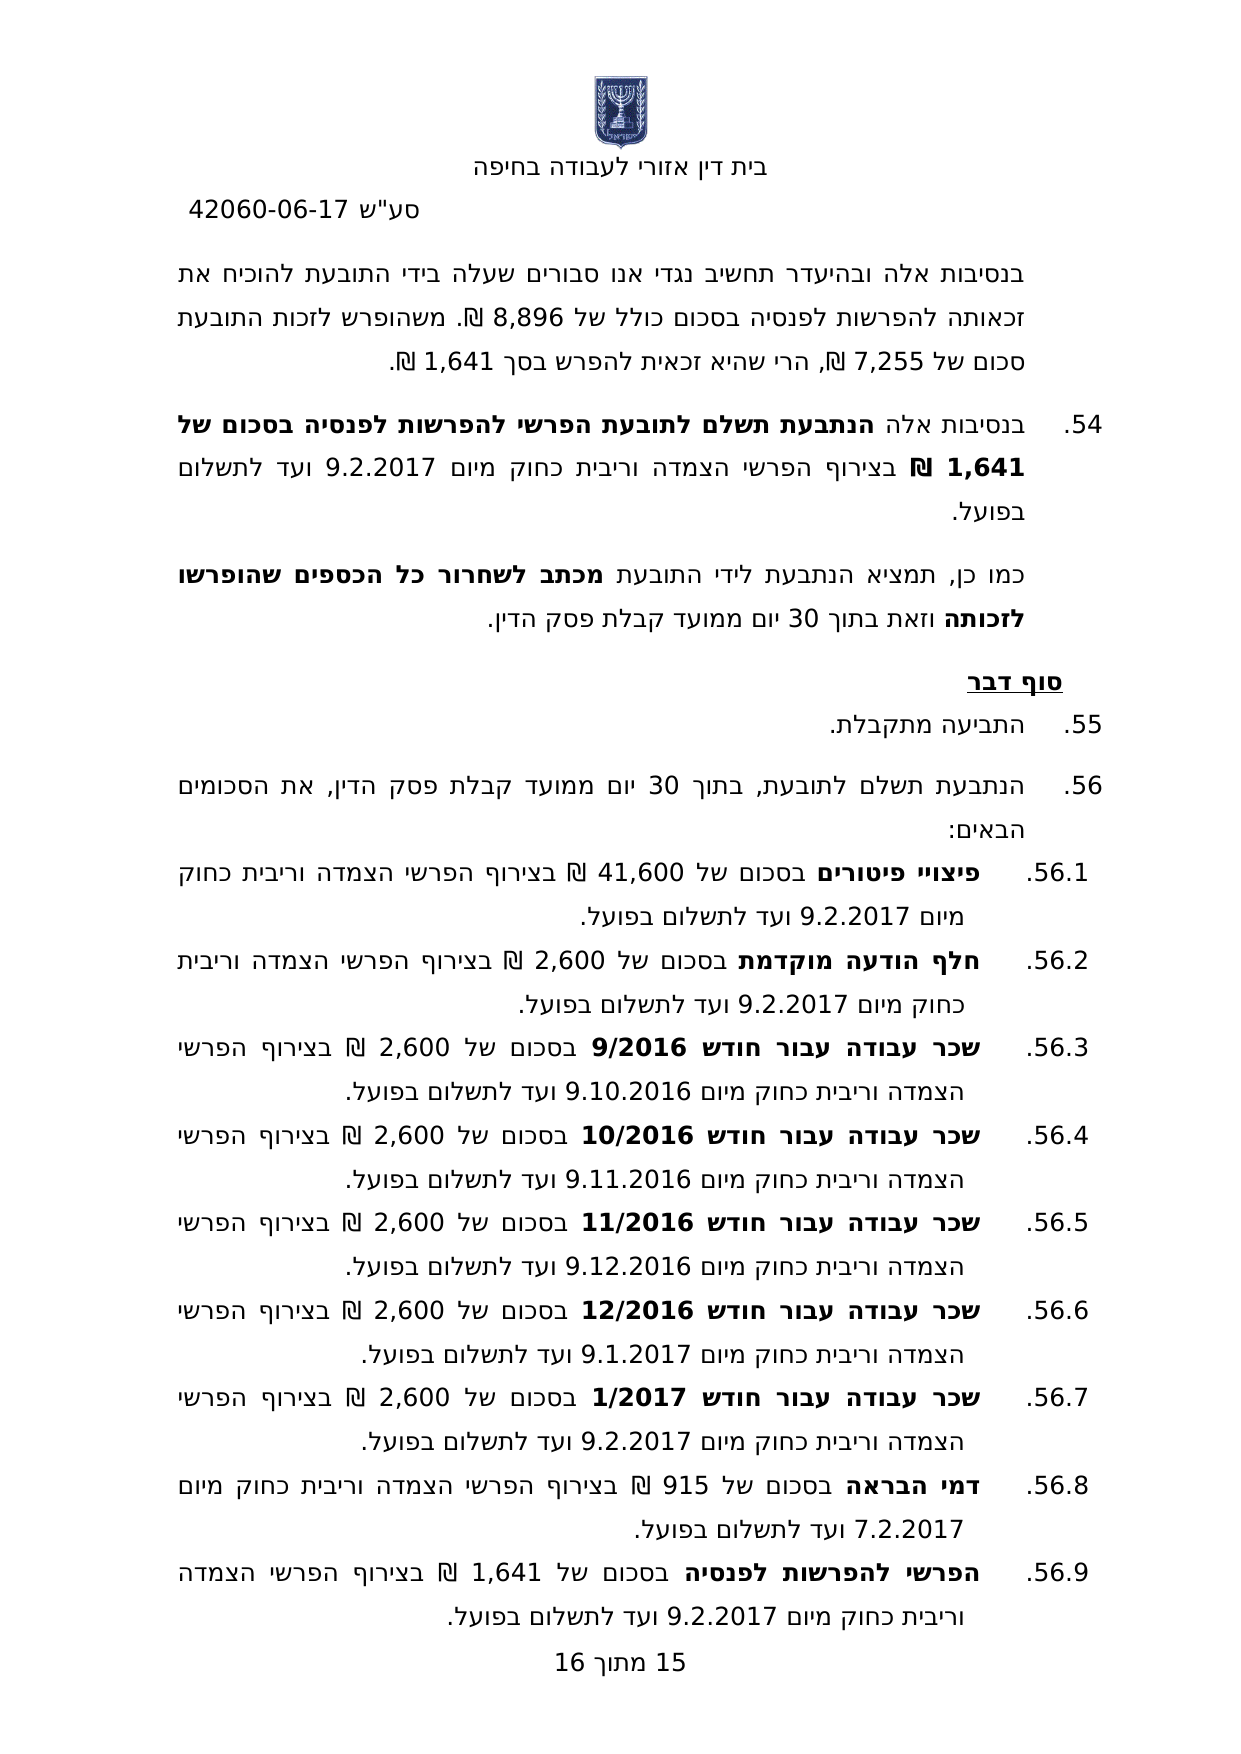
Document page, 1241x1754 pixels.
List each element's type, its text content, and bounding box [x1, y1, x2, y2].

list בנסיבות אלה הנתבעת תשלם לתובעת הפרשי להפרשות לפנסיה בסכום של 1,641 ₪ בצירוף הפרשי הצמדה וריבית כחוק מיום 9.2.2017 ועד לתשלום בפועל. [177, 410, 1063, 526]
picture [589, 75, 651, 152]
list שכר עבודה עבור חודש 12/2016 בסכום של 2,600 ₪ בצירוף הפרשי הצמדה וריבית כחוק מיום 9.1.2017 ועד לתשלום בפועל. [177, 1296, 1026, 1369]
list הנתבעת תשלם לתובעת, בתוך 30 יום ממועד קבלת פסק הדין, את הסכומים הבאים: [177, 771, 1063, 844]
list דמי הבראה בסכום של 915 ₪ בצירוף הפרשי הצמדה וריבית כחוק מיום 7.2.2017 ועד לתשלום בפועל. [177, 1471, 1026, 1544]
text בנסיבות אלה ובהיעדר תחשיב נגדי אנו סבורים שעלה בידי התובעת להוכיח את זכאותה להפרשות לפנסיה בסכום כולל של 8,896 ₪. משהופרש לזכות התובעת סכום של 7,255 ₪, הרי שהיא זכאית להפרש בסך 1,641 ₪. [177, 259, 1026, 376]
list התביעה מתקבלת. [177, 711, 1063, 740]
list הפרשי להפרשות לפנסיה בסכום של 1,641 ₪ בצירוף הפרשי הצמדה וריבית כחוק מיום 9.2.2017 ועד לתשלום בפועל. [177, 1559, 1026, 1632]
text סוף דבר [215, 667, 1063, 696]
list שכר עבודה עבור חודש 1/2017 בסכום של 2,600 ₪ בצירוף הפרשי הצמדה וריבית כחוק מיום 9.2.2017 ועד לתשלום בפועל. [177, 1384, 1026, 1457]
list פיצויי פיטורים בסכום של 41,600 ₪ בצירוף הפרשי הצמדה וריבית כחוק מיום 9.2.2017 ועד לתשלום בפועל. [177, 859, 1026, 932]
list שכר עבודה עבור חודש 11/2016 בסכום של 2,600 ₪ בצירוף הפרשי הצמדה וריבית כחוק מיום 9.12.2016 ועד לתשלום בפועל. [177, 1209, 1026, 1282]
text כמו כן, תמציא הנתבעת לידי התובעת מכתב לשחרור כל הכספים שהופרשו לזכותה וזאת בתוך 30 יום ממועד קבלת פסק הדין. [177, 560, 1026, 633]
list שכר עבודה עבור חודש 9/2016 בסכום של 2,600 ₪ בצירוף הפרשי הצמדה וריבית כחוק מיום 9.10.2016 ועד לתשלום בפועל. [177, 1034, 1026, 1107]
list חלף הודעה מוקדמת בסכום של 2,600 ₪ בצירוף הפרשי הצמדה וריבית כחוק מיום 9.2.2017 ועד לתשלום בפועל. [177, 946, 1026, 1019]
list שכר עבודה עבור חודש 10/2016 בסכום של 2,600 ₪ בצירוף הפרשי הצמדה וריבית כחוק מיום 9.11.2016 ועד לתשלום בפועל. [177, 1121, 1026, 1194]
